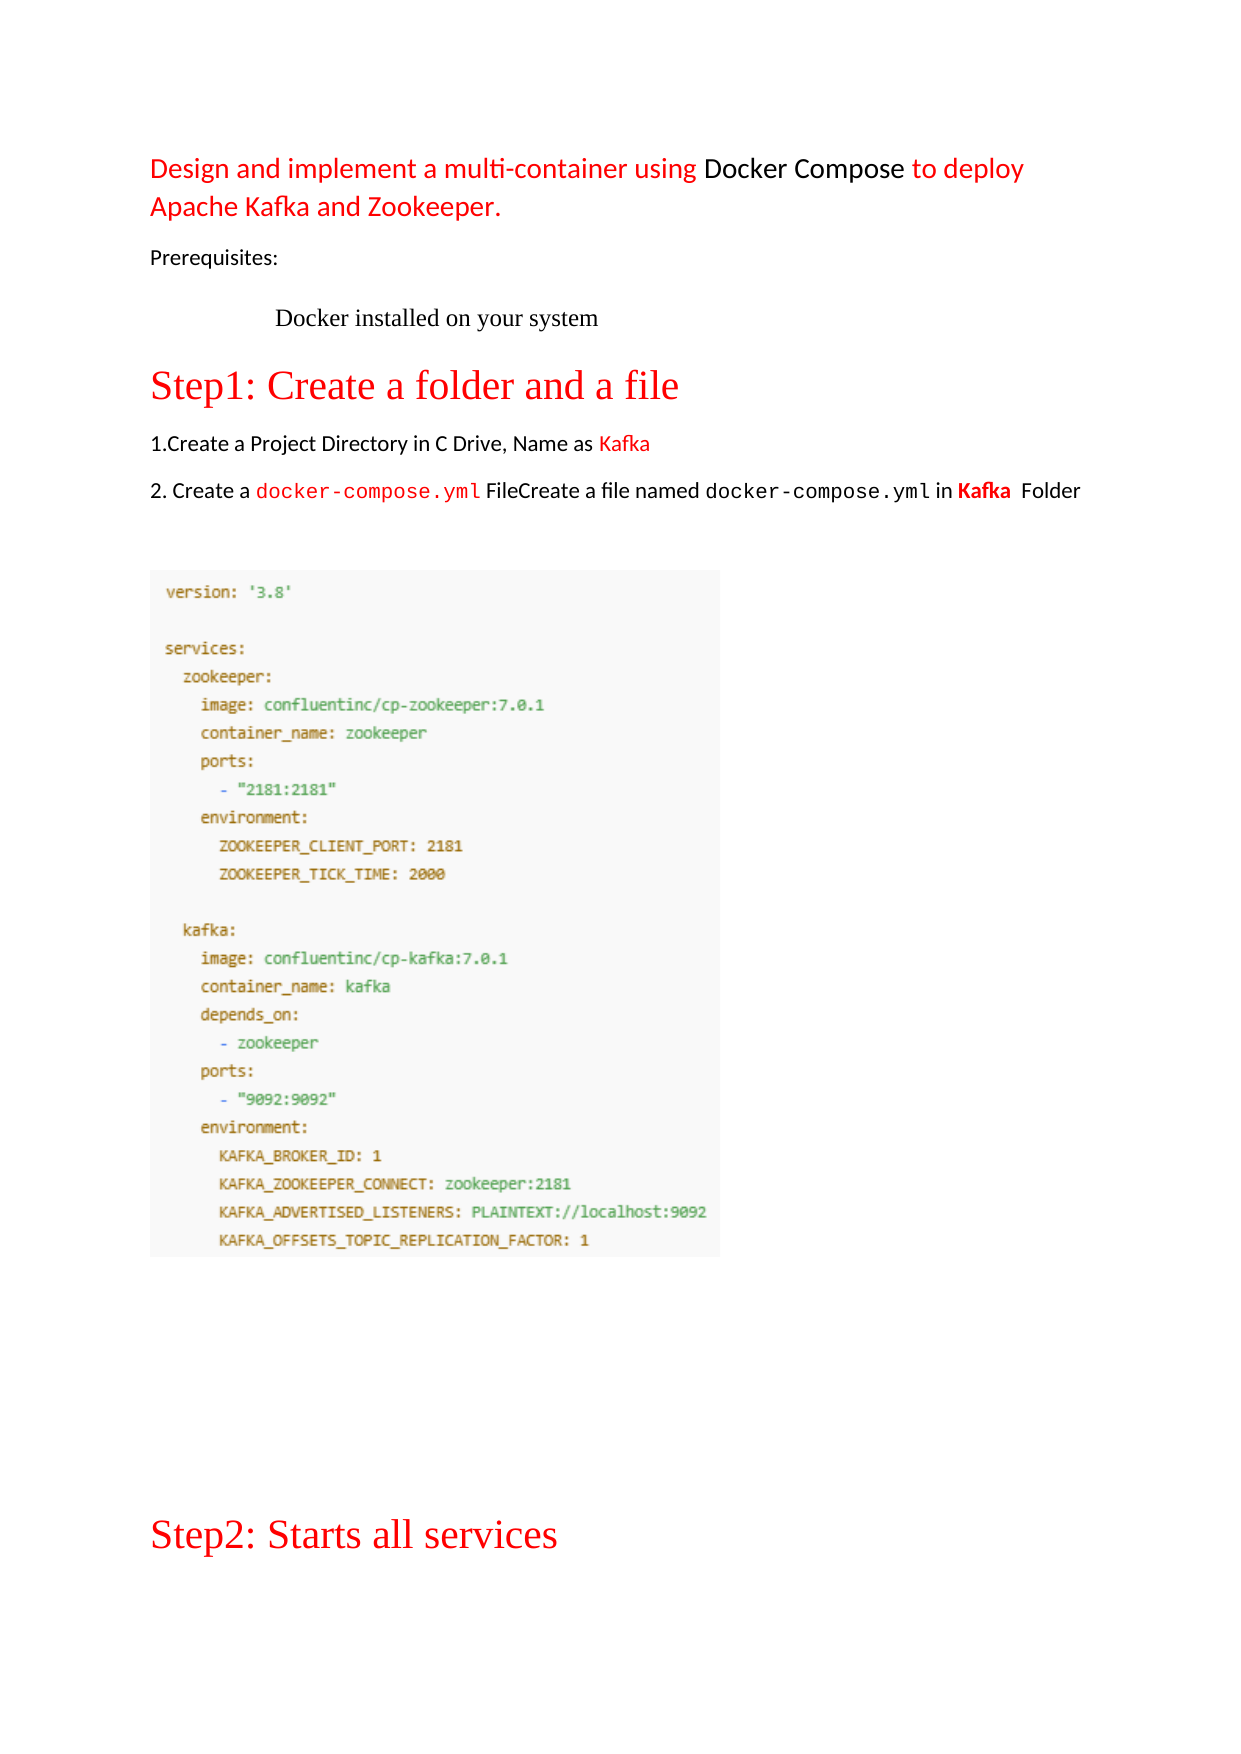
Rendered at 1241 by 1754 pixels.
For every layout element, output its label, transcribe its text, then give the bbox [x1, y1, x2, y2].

text Step2: Starts all services [150, 1509, 1090, 1557]
text Design and implement a multi-container using Docker Compose to deploy Apache Kafka and Zookeeper. [150, 150, 1090, 224]
text 2. Create a docker-compose.yml FileCreate a file named docker-compose.yml in Kafka Folder [150, 476, 1090, 504]
text 1.Create a Project Directory in C Drive, Name as Kafka [150, 429, 1090, 457]
text Prerequisites: [150, 243, 1090, 272]
picture [150, 570, 721, 1257]
text Step1: Create a folder and a file [150, 361, 1090, 409]
text Docker installed on your system [150, 303, 1090, 332]
